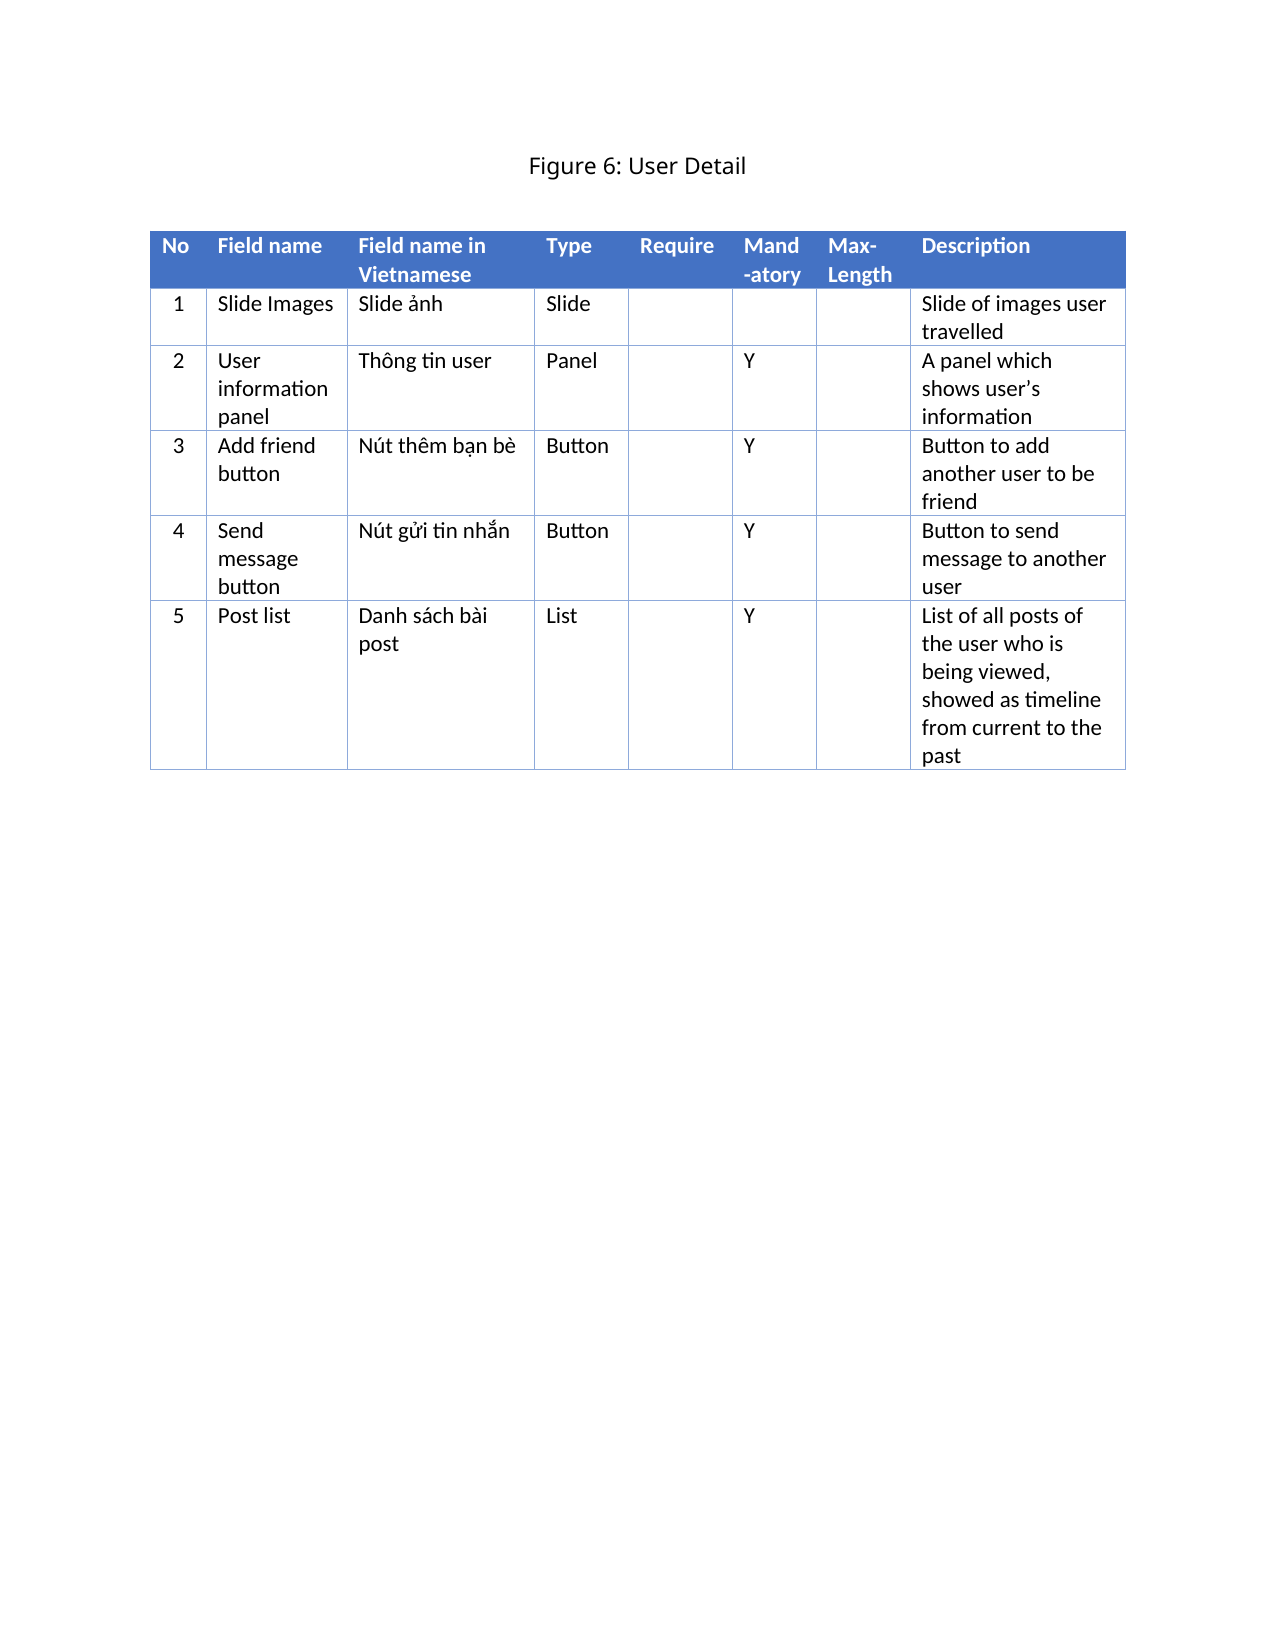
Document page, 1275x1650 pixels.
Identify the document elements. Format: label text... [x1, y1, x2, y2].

table_cell A panel which shows user’s information [911, 346, 1125, 430]
table_cell Nút thêm bạn bè [348, 431, 534, 515]
table_cell Nút gửi tin nhắn [348, 516, 534, 600]
table_cell Y [733, 601, 816, 769]
table_cell [817, 346, 910, 430]
table_cell Slide of images user travelled [911, 289, 1125, 345]
table_cell Button [535, 431, 628, 515]
table_cell [629, 516, 732, 600]
table_cell 3 [151, 431, 206, 515]
table_header Max-Length [817, 232, 910, 288]
table_cell Danh sách bài post [348, 601, 534, 769]
table_cell Add friend button [207, 431, 347, 515]
table_cell [817, 516, 910, 600]
table_cell 2 [151, 346, 206, 430]
table_cell [817, 431, 910, 515]
table_cell List [535, 601, 628, 769]
table_cell [629, 289, 732, 345]
table_header Field name [207, 232, 347, 288]
table_cell Slide ảnh [348, 289, 534, 345]
table_cell 4 [151, 516, 206, 600]
subtitle Figure 6: User Detail [150, 150, 1125, 181]
table_header Type [535, 232, 628, 288]
table_cell 5 [151, 601, 206, 769]
table_cell Post list [207, 601, 347, 769]
table_cell Thông tin user [348, 346, 534, 430]
table_cell Y [733, 346, 816, 430]
table_cell Button [535, 516, 628, 600]
table_header No [151, 232, 206, 288]
table_cell Send message button [207, 516, 347, 600]
table_header Field name in Vietnamese [348, 232, 534, 288]
table_cell [629, 601, 732, 769]
table_header Description [911, 232, 1125, 288]
table_cell [733, 289, 816, 345]
table_cell [629, 346, 732, 430]
table_cell Button to send message to another user [911, 516, 1125, 600]
table_cell Panel [535, 346, 628, 430]
table_cell User information panel [207, 346, 347, 430]
table_cell Slide [535, 289, 628, 345]
table_cell Y [733, 516, 816, 600]
table_cell [629, 431, 732, 515]
table_cell Button to add another user to be friend [911, 431, 1125, 515]
table_cell [817, 289, 910, 345]
table_cell Y [733, 431, 816, 515]
table_cell List of all posts of the user who is being viewed, showed as timeline from current to the past [911, 601, 1125, 769]
table_cell [817, 601, 910, 769]
table_cell 1 [151, 289, 206, 345]
table_header Mand-atory [733, 232, 816, 288]
table_header Require [629, 232, 732, 288]
table_cell Slide Images [207, 289, 347, 345]
